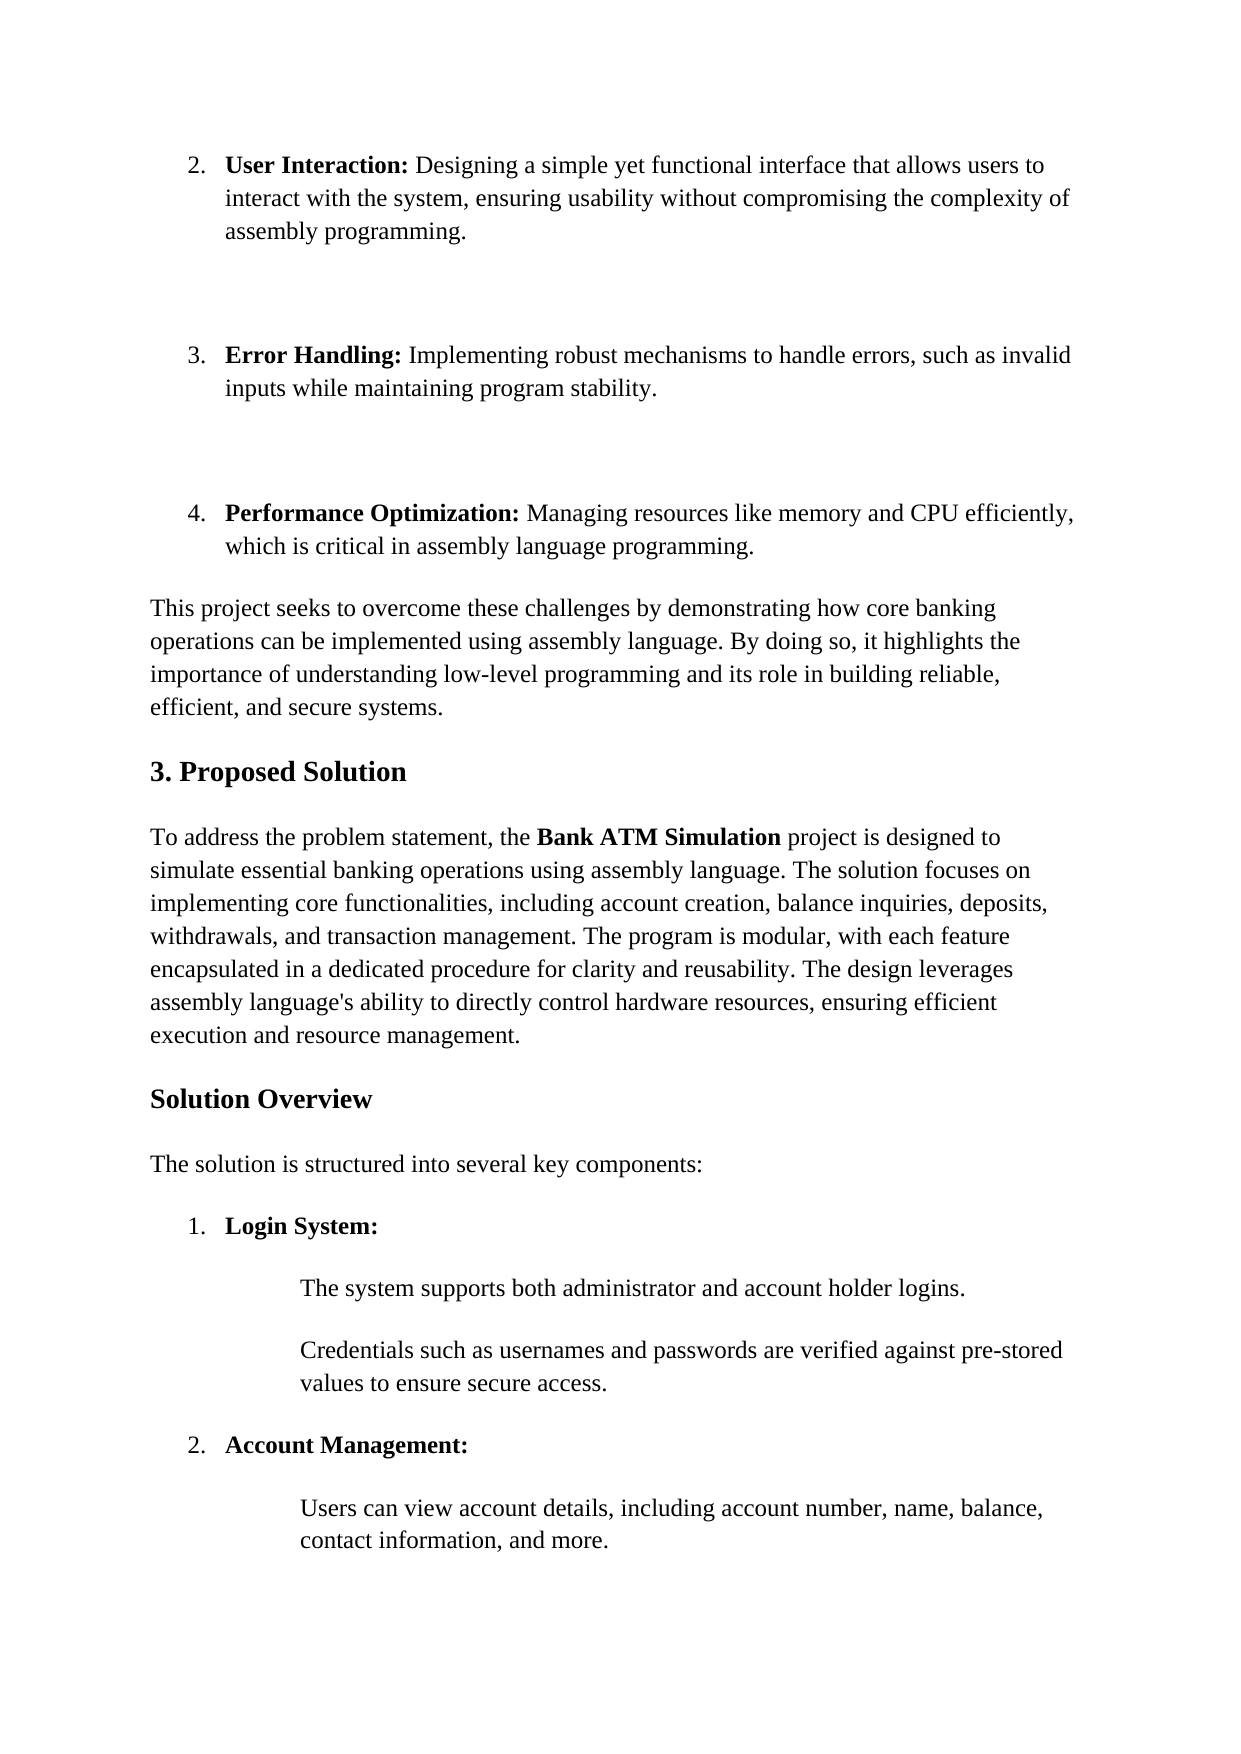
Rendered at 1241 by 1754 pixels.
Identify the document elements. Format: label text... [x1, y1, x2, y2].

list Error Handling: Implementing robust mechanisms to handle errors, such as invalid inputs while maintaining program stability. [187, 340, 1090, 402]
text The system supports both administrator and account holder logins. [300, 1273, 1090, 1302]
text The solution is structured into several key components: [150, 1149, 1090, 1177]
text 3. Proposed Solution [150, 754, 1090, 788]
text To address the problem statement, the Bank ATM Simulation project is designed to simulate essential banking operations using assembly language. The solution focuses on implementing core functionalities, including account creation, balance inquiries, deposits, withdrawals, and transaction management. The program is modular, with each feature encapsulated in a dedicated procedure for clarity and reusability. The design leverages assembly language's ability to directly control hardware resources, ensuring efficient execution and resource management. [150, 822, 1090, 1049]
text Credentials such as usernames and passwords are verified against pre-stored values to ensure secure access. [300, 1335, 1090, 1397]
list Login System: [187, 1211, 1090, 1239]
text This project seeks to overcome these challenges by demonstrating how core banking operations can be implemented using assembly language. By doing so, it highlights the importance of understanding low-level programming and its role in building reliable, efficient, and secure systems. [150, 593, 1090, 721]
list Account Management: [187, 1430, 1090, 1459]
text Solution Overview [150, 1082, 1090, 1115]
text Users can view account details, including account number, name, balance, contact information, and more. [300, 1493, 1090, 1554]
list Performance Optimization: Managing resources like memory and CPU efficiently, which is critical in assembly language programming. [187, 498, 1090, 559]
list User Interaction: Designing a simple yet functional interface that allows users to interact with the system, ensuring usability without compromising the complexity of assembly programming. [187, 150, 1090, 245]
